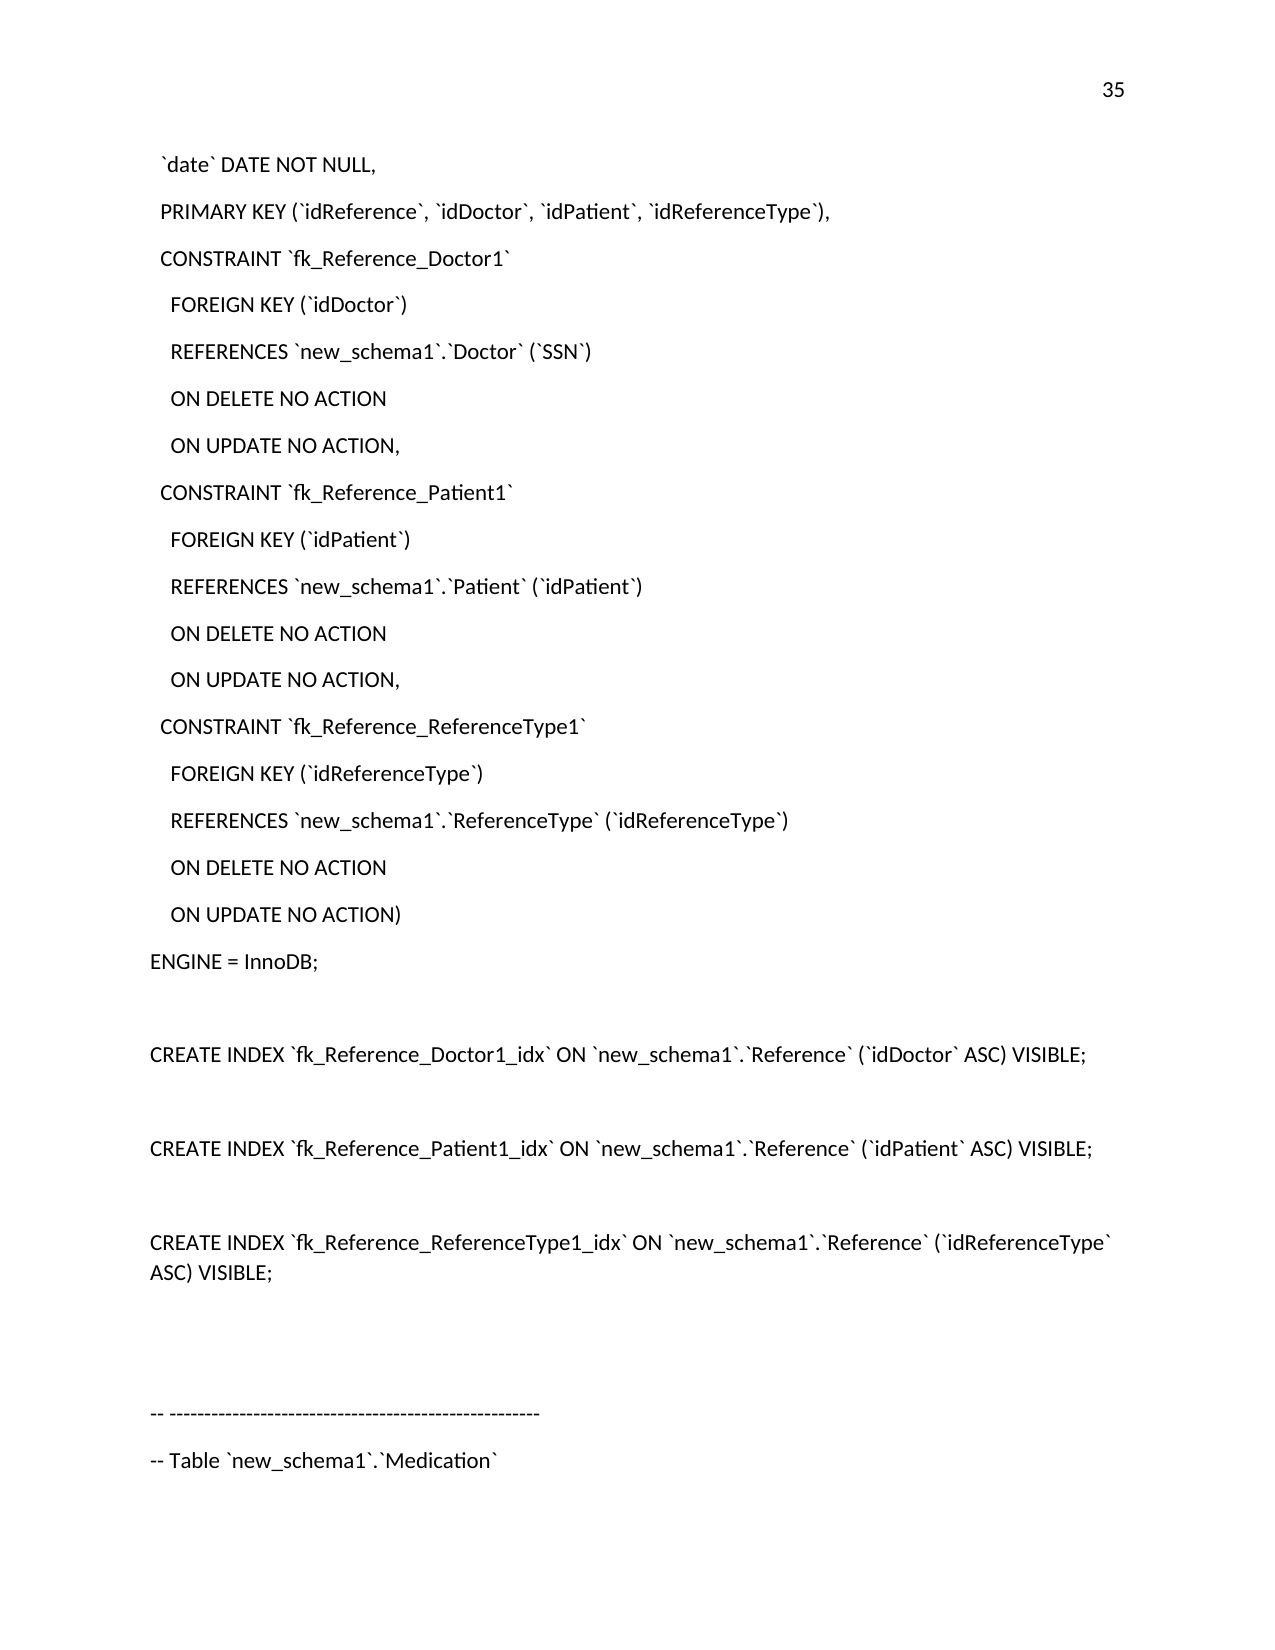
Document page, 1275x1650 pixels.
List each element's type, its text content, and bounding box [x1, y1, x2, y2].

text ENGINE = InnoDB; [150, 947, 1125, 975]
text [150, 1399, 1125, 1427]
text ON UPDATE NO ACTION, [150, 431, 1125, 459]
text ON DELETE NO ACTION [150, 619, 1125, 647]
text REFERENCES `new_schema1`.`Patient` (`idPatient`) [150, 572, 1125, 600]
text FOREIGN KEY (`idDoctor`) [150, 291, 1125, 319]
text ON UPDATE NO ACTION, [150, 666, 1125, 694]
text REFERENCES `new_schema1`.`ReferenceType` (`idReferenceType`) [150, 806, 1125, 834]
text REFERENCES `new_schema1`.`Doctor` (`SSN`) [150, 337, 1125, 366]
text ON DELETE NO ACTION [150, 384, 1125, 412]
text CONSTRAINT `fk_Reference_ReferenceType1` [150, 712, 1125, 741]
text FOREIGN KEY (`idPatient`) [150, 525, 1125, 553]
text CREATE INDEX `fk_Reference_ReferenceType1_idx` ON `new_schema1`.`Reference` (`idReferenceType` ASC) VISIBLE; [150, 1228, 1125, 1286]
text FOREIGN KEY (`idReferenceType`) [150, 759, 1125, 787]
text PRIMARY KEY (`idReference`, `idDoctor`, `idPatient`, `idReferenceType`), [150, 197, 1125, 225]
text `date` DATE NOT NULL, [150, 150, 1125, 178]
text CREATE INDEX `fk_Reference_Patient1_idx` ON `new_schema1`.`Reference` (`idPatient` ASC) VISIBLE; [150, 1134, 1125, 1162]
text CREATE INDEX `fk_Reference_Doctor1_idx` ON `new_schema1`.`Reference` (`idDoctor` ASC) VISIBLE; [150, 1041, 1125, 1069]
text CONSTRAINT `fk_Reference_Patient1` [150, 478, 1125, 506]
text ON DELETE NO ACTION [150, 853, 1125, 881]
text -- Table `new_schema1`.`Medication` [150, 1446, 1125, 1474]
text ON UPDATE NO ACTION) [150, 900, 1125, 928]
text CONSTRAINT `fk_Reference_Doctor1` [150, 244, 1125, 272]
